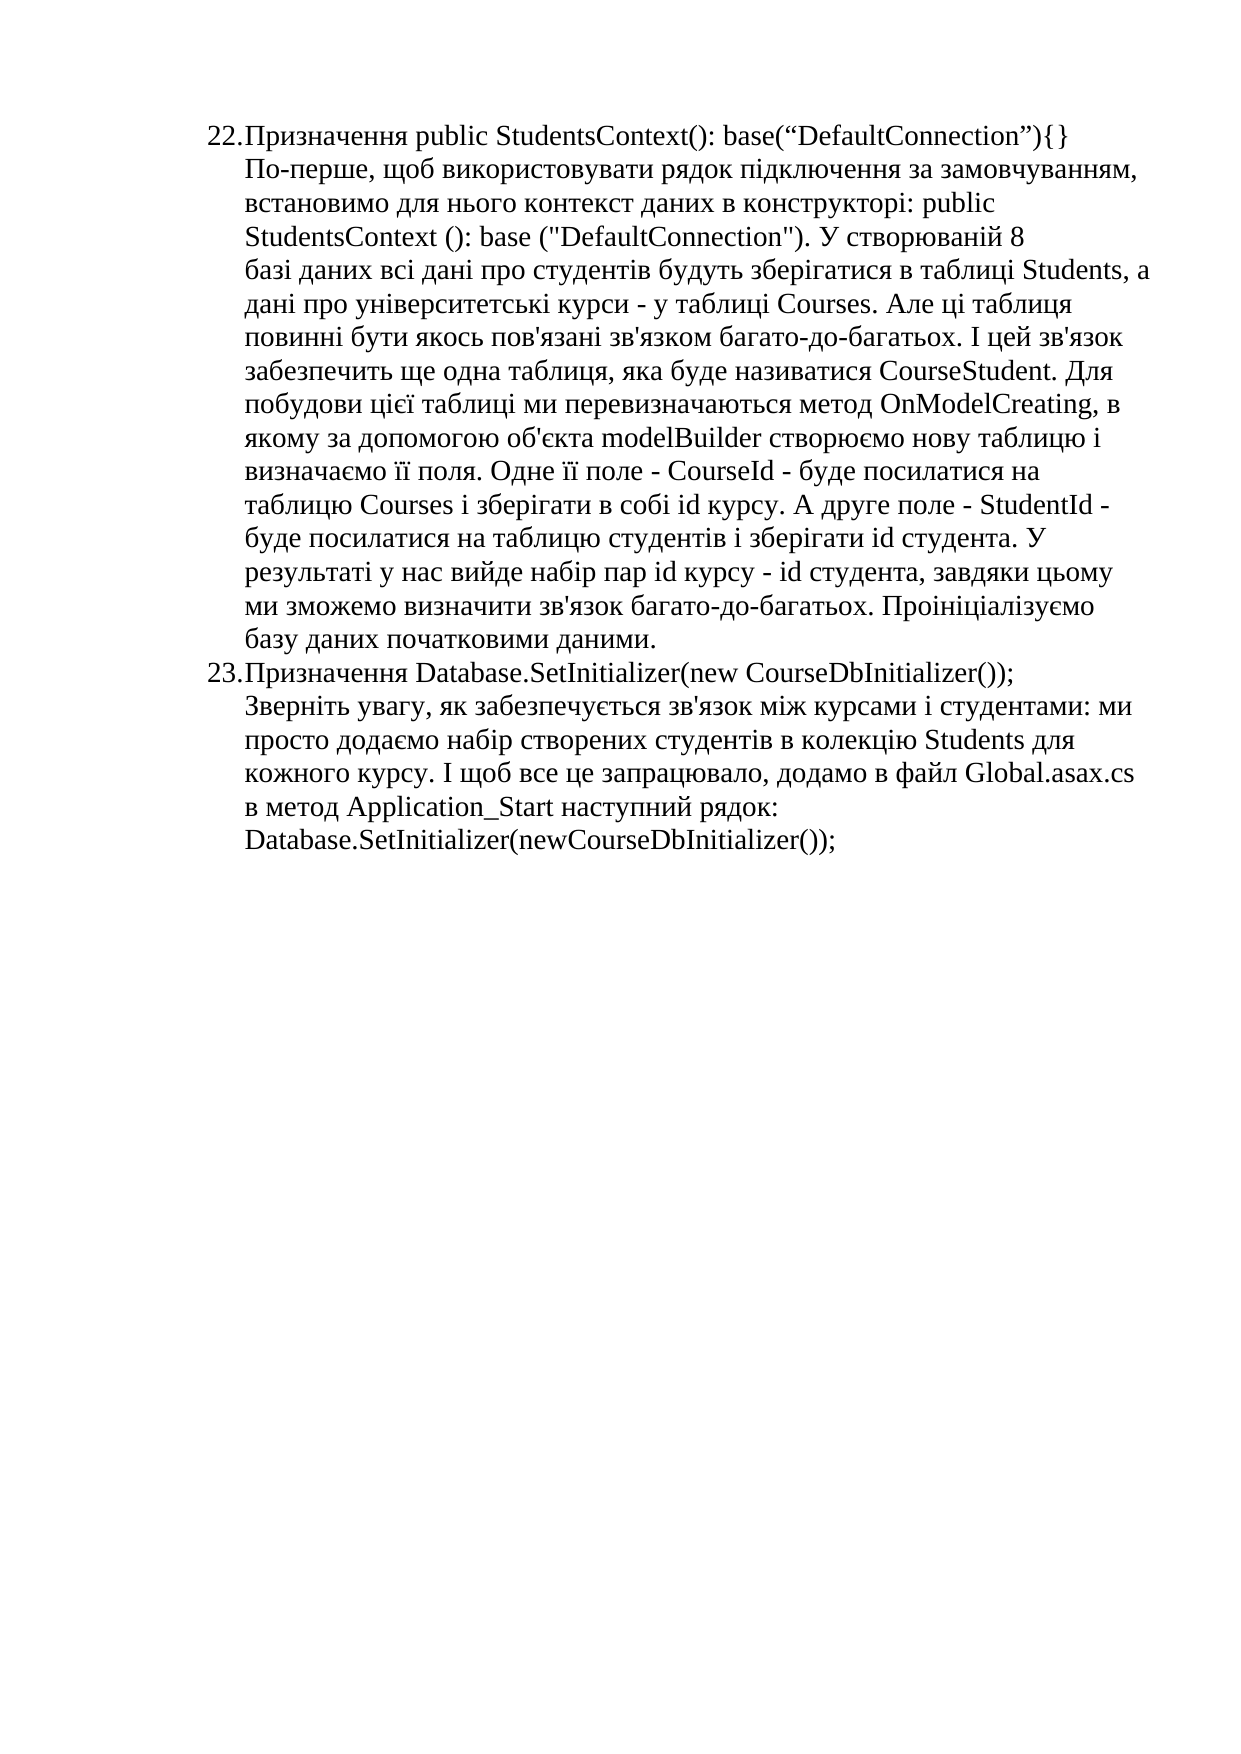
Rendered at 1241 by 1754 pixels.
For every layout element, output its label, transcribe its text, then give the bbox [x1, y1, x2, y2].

text По-перше, щоб використовувати рядок підключення за замовчуванням, встановимо для нього контекст даних в конструкторі: public StudentsContext (): base ("DefaultConnection"). У створюваній 8 [244, 152, 1152, 252]
list базі даних всі дані про студентів будуть зберігатися в таблиці Students, а дані про університетські курси - у таблиці Courses. Але ці таблиця повинні бути якось пов'язані зв'язком багато-до-багатьох. І цей зв'язок забезпечить ще одна таблиця, яка буде називатися CourseStudent. Для побудови цієї таблиці ми перевизначаються метод OnModelCreating, в якому за допомогою об'єкта modelBuilder створюємо нову таблицю і визначаємо її поля. Одне її поле - CourseId - буде посилатися на таблицю Courses і зберігати в собі id курсу. А друге поле - StudentId - буде посилатися на таблицю студентів і зберігати id студента. У результаті у нас вийде набір пар id курсу - id студента, завдяки цьому ми зможемо визначити зв'язок багато-до-багатьох. Проініціалізуємо базу даних початковими даними. [244, 252, 1152, 655]
list Призначення public StudentsContext(): base(“DefaultConnection”){} [207, 118, 1152, 152]
list Зверніть увагу, як забезпечується зв'язок між курсами і студентами: ми просто додаємо набір створених студентів в колекцію Students для кожного курсу. І щоб все це запрацювало, додамо в файл Global.asax.cs в метод Application_Start наступний рядок: Database.SetInitializer(newCourseDbInitializer()); [244, 688, 1152, 856]
list Призначення Database.SetInitializer(new CourseDbInitializer()); [207, 655, 1152, 688]
